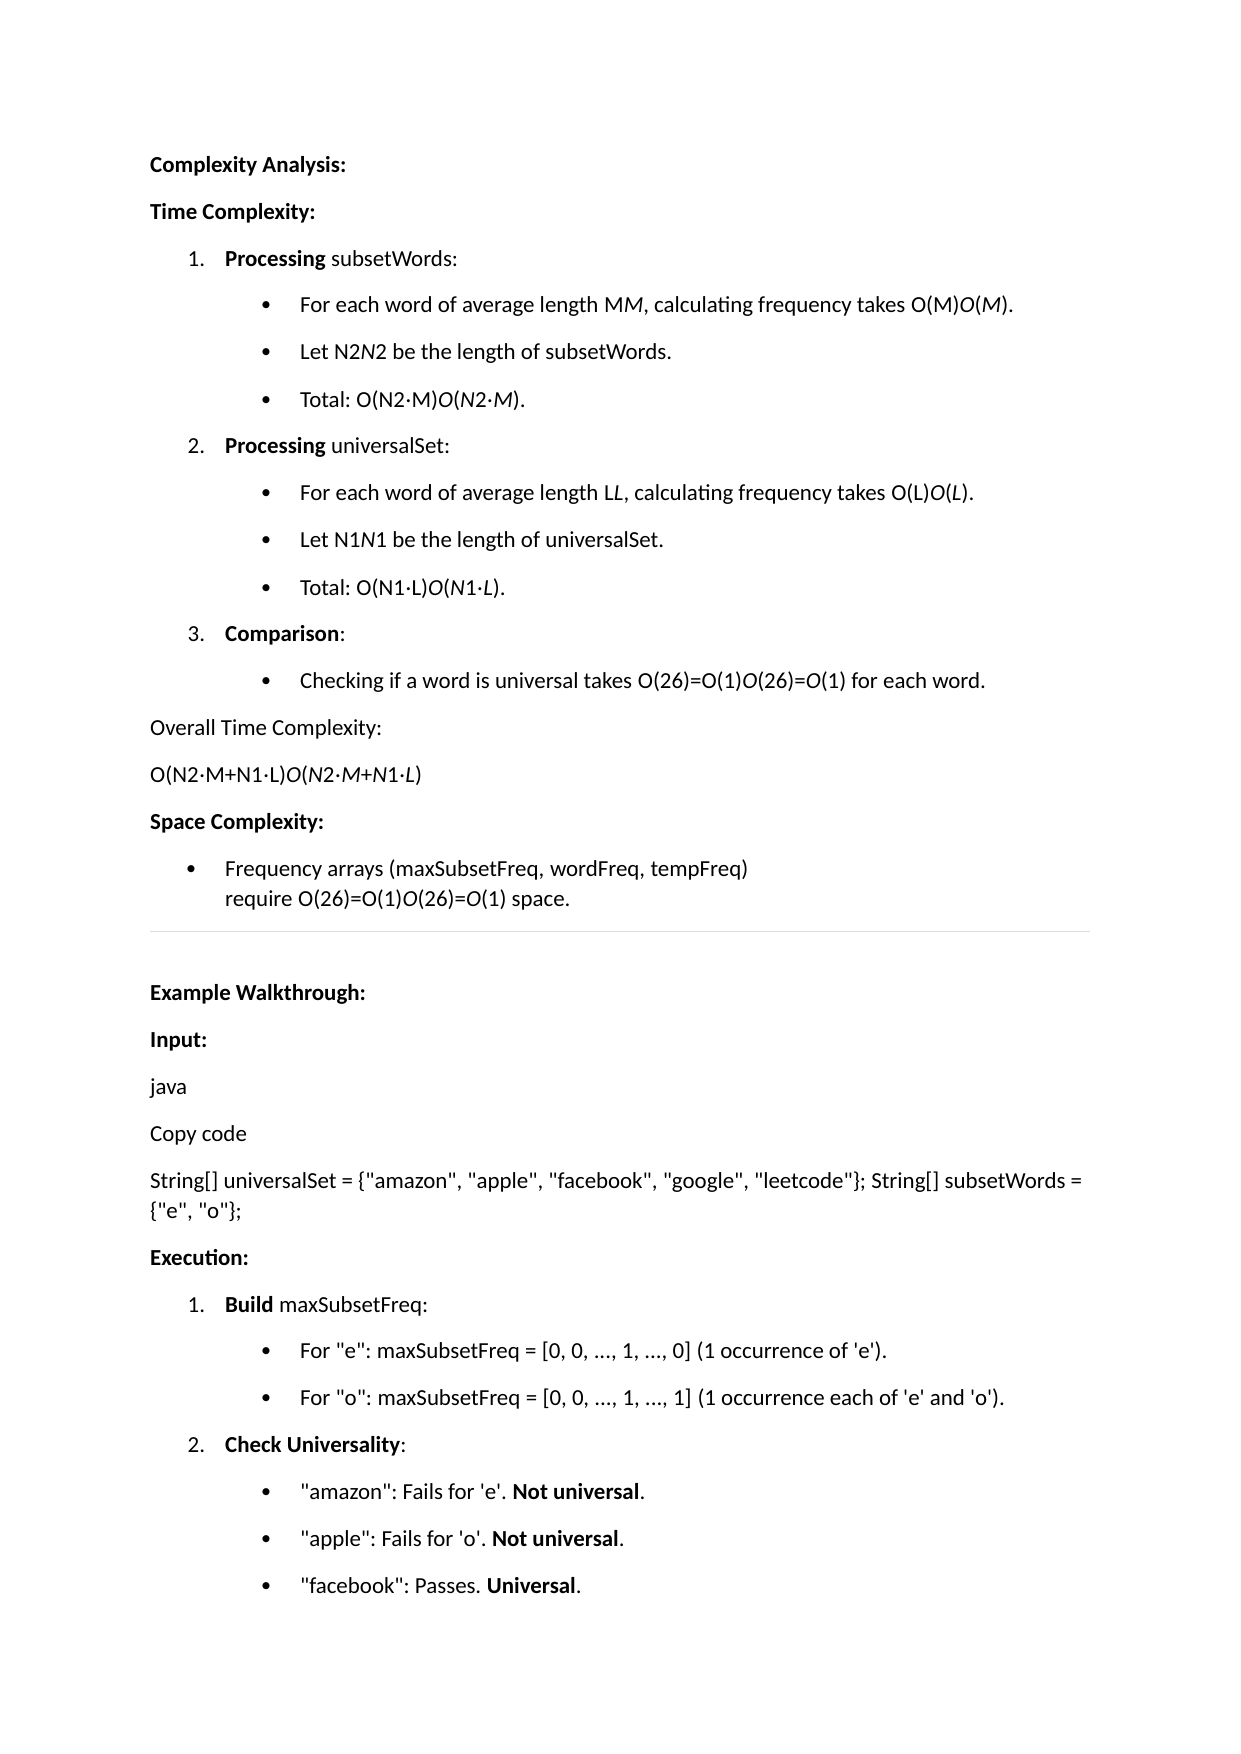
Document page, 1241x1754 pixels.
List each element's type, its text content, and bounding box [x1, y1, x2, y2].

list Processing subsetWords: [187, 244, 1090, 272]
list Let N2N2 be the length of subsetWords. [262, 337, 1090, 366]
list For "o": maxSubsetFreq = [0, 0, ..., 1, ..., 1] (1 occurrence each of 'e' and 'o'). [262, 1383, 1090, 1412]
text Example Walkthrough: [150, 978, 1090, 1006]
list For "e": maxSubsetFreq = [0, 0, ..., 1, ..., 0] (1 occurrence of 'e'). [262, 1337, 1090, 1365]
text String[] universalSet = {"amazon", "apple", "facebook", "google", "leetcode"}; String[] subsetWords = {"e", "o"}; [150, 1166, 1090, 1224]
list Processing universalSet: [187, 432, 1090, 460]
text Space Complexity: [150, 807, 1090, 836]
list Checking if a word is universal takes O(26)=O(1)O(26)=O(1) for each word. [262, 666, 1090, 694]
text Input: [150, 1025, 1090, 1053]
list For each word of average length MM, calculating frequency takes O(M)O(M). [262, 291, 1090, 319]
list Total: O(N2⋅M)O(N2⋅M). [262, 384, 1090, 413]
list For each word of average length LL, calculating frequency takes O(L)O(L). [262, 478, 1090, 507]
list "amazon": Fails for 'e'. Not universal. [262, 1477, 1090, 1505]
text java [150, 1072, 1090, 1100]
list Comparison: [187, 619, 1090, 648]
list "apple": Fails for 'o'. Not universal. [262, 1524, 1090, 1552]
text O(N2⋅M+N1⋅L)O(N2⋅M+N1⋅L) [150, 760, 1090, 789]
list Check Universality: [187, 1430, 1090, 1458]
text Complexity Analysis: [150, 150, 1090, 178]
list "facebook": Passes. Universal. [262, 1571, 1090, 1599]
list Total: O(N1⋅L)O(N1⋅L). [262, 572, 1090, 601]
text Time Complexity: [150, 197, 1090, 225]
text Overall Time Complexity: [150, 713, 1090, 741]
text Execution: [150, 1243, 1090, 1271]
list Build maxSubsetFreq: [187, 1290, 1090, 1318]
list Let N1N1 be the length of universalSet. [262, 525, 1090, 553]
text Copy code [150, 1119, 1090, 1147]
list Frequency arrays (maxSubsetFreq, wordFreq, tempFreq) require O(26)=O(1)O(26)=O(1) space. [187, 854, 1090, 913]
